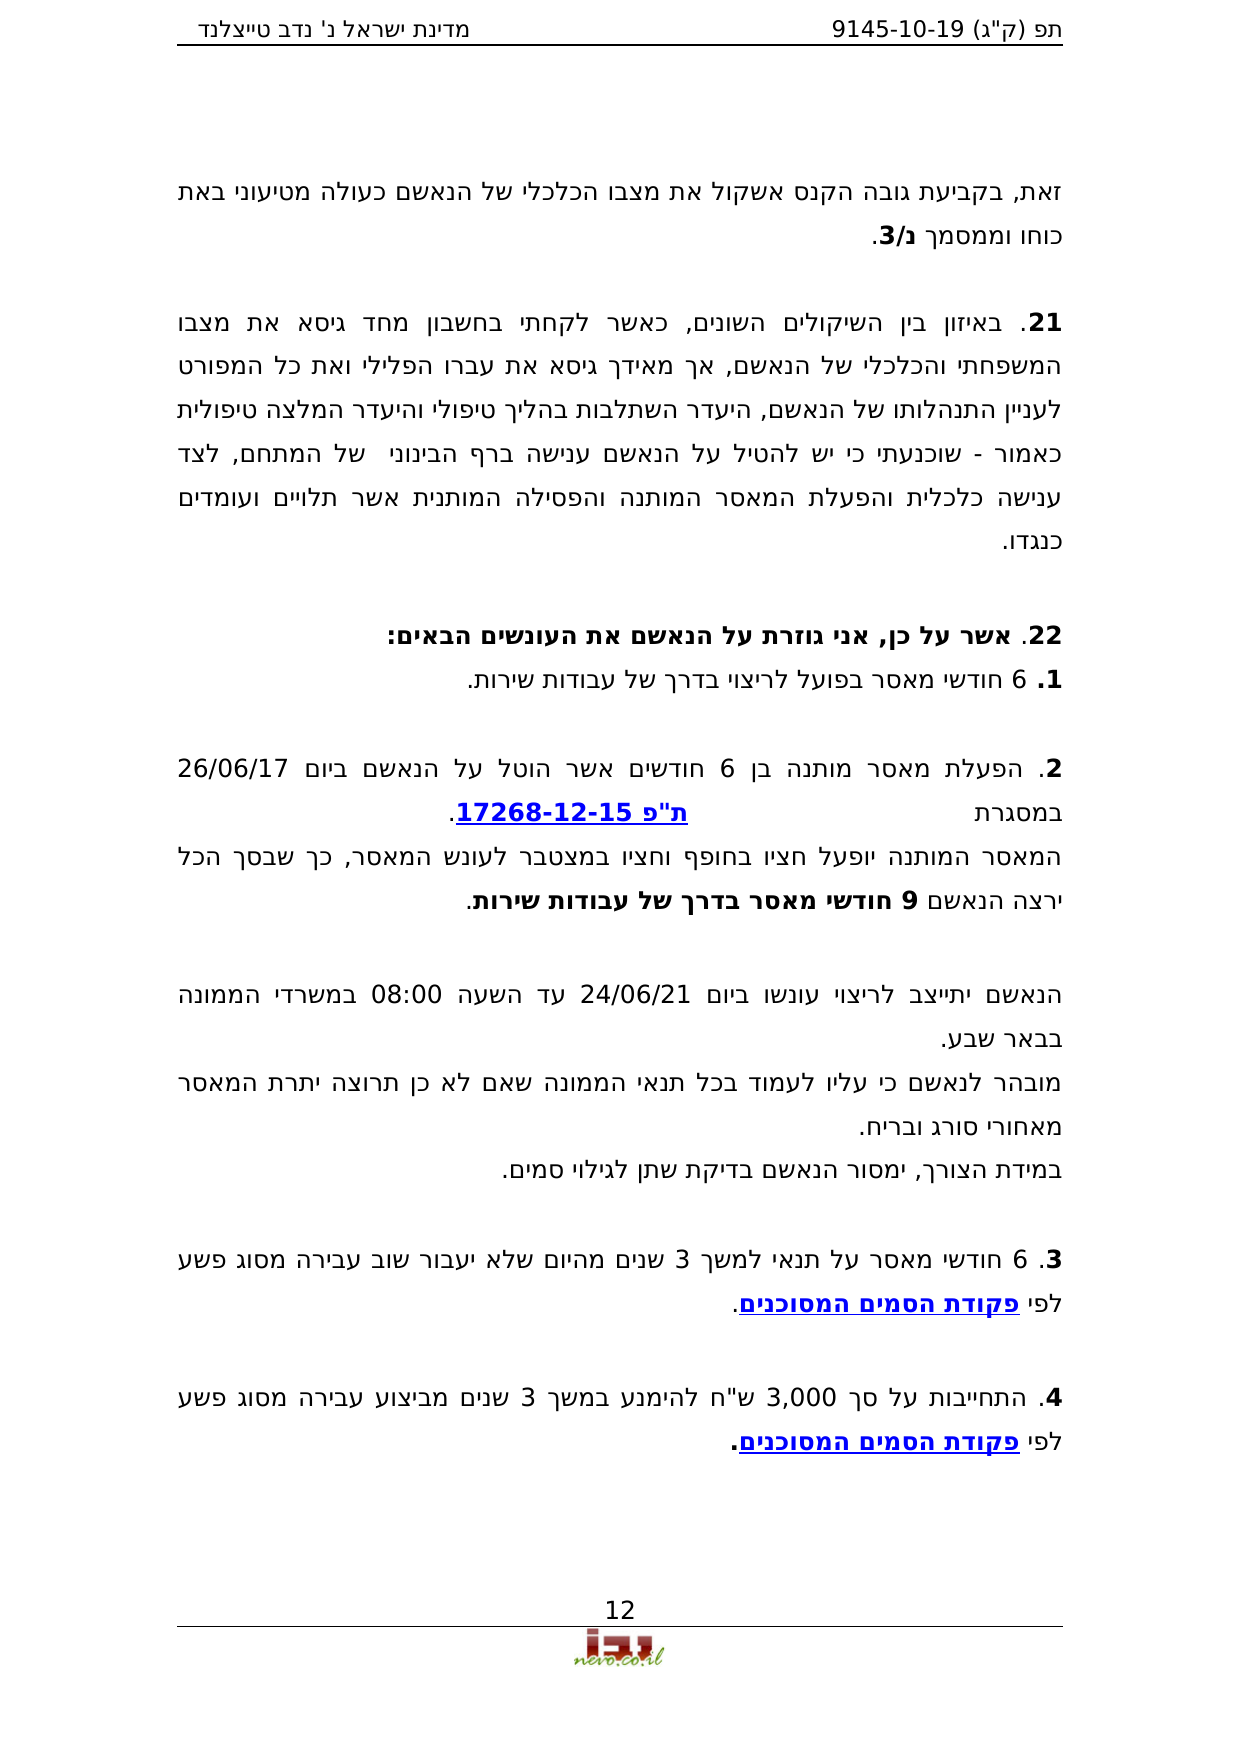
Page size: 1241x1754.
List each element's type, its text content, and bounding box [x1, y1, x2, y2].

text 22. אשר על כן, אני גוזרת על הנאשם את העונשים הבאים: [177, 621, 1063, 651]
picture [574, 1628, 666, 1667]
text 2. הפעלת מאסר מותנה בן 6 חודשים אשר הוטל על הנאשם ביום 26/06/17 במסגרת ת"פ 17268-12-15. [177, 754, 1063, 827]
text 3. 6 חודשי מאסר על תנאי למשך 3 שנים מהיום שלא יעבור שוב עבירה מסוג פשע לפי פקודת הסמים המסוכנים. [177, 1245, 1063, 1318]
text המאסר המותנה יופעל חציו בחופף וחציו במצטבר לעונש המאסר, כך שבסך הכל ירצה הנאשם 9 חודשי מאסר בדרך של עבודות שירות. [177, 842, 1063, 915]
text 1. 6 חודשי מאסר בפועל לריצוי בדרך של עבודות שירות. [177, 665, 1063, 694]
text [177, 177, 1063, 250]
text מובהר לנאשם כי עליו לעמוד בכל תנאי הממונה שאם לא כן תרוצה יתרת המאסר מאחורי סורג ובריח. [177, 1068, 1063, 1141]
text 21. באיזון בין השיקולים השונים, כאשר לקחתי בחשבון מחד גיסא את מצבו המשפחתי והכלכלי של הנאשם, אך מאידך גיסא את עברו הפלילי ואת כל המפורט לעניין התנהלותו של הנאשם, היעדר השתלבות בהליך טיפולי והיעדר המלצה טיפולית כאמור - שוכנעתי כי יש להטיל על הנאשם ענישה ברף הבינוני של המתחם, לצד ענישה כלכלית והפעלת המאסר המותנה והפסילה המותנית אשר תלויים ועומדים כנגדו. [177, 308, 1063, 556]
text הנאשם יתייצב לריצוי עונשו ביום 24/06/21 עד השעה 08:00 במשרדי הממונה בבאר שבע. [177, 981, 1063, 1053]
text במידת הצורך, ימסור הנאשם בדיקת שתן לגילוי סמים. [177, 1156, 1063, 1185]
text 4. התחייבות על סך 3,000 ש"ח להימנע במשך 3 שנים מביצוע עבירה מסוג פשע לפי פקודת הסמים המסוכנים. [177, 1384, 1063, 1457]
